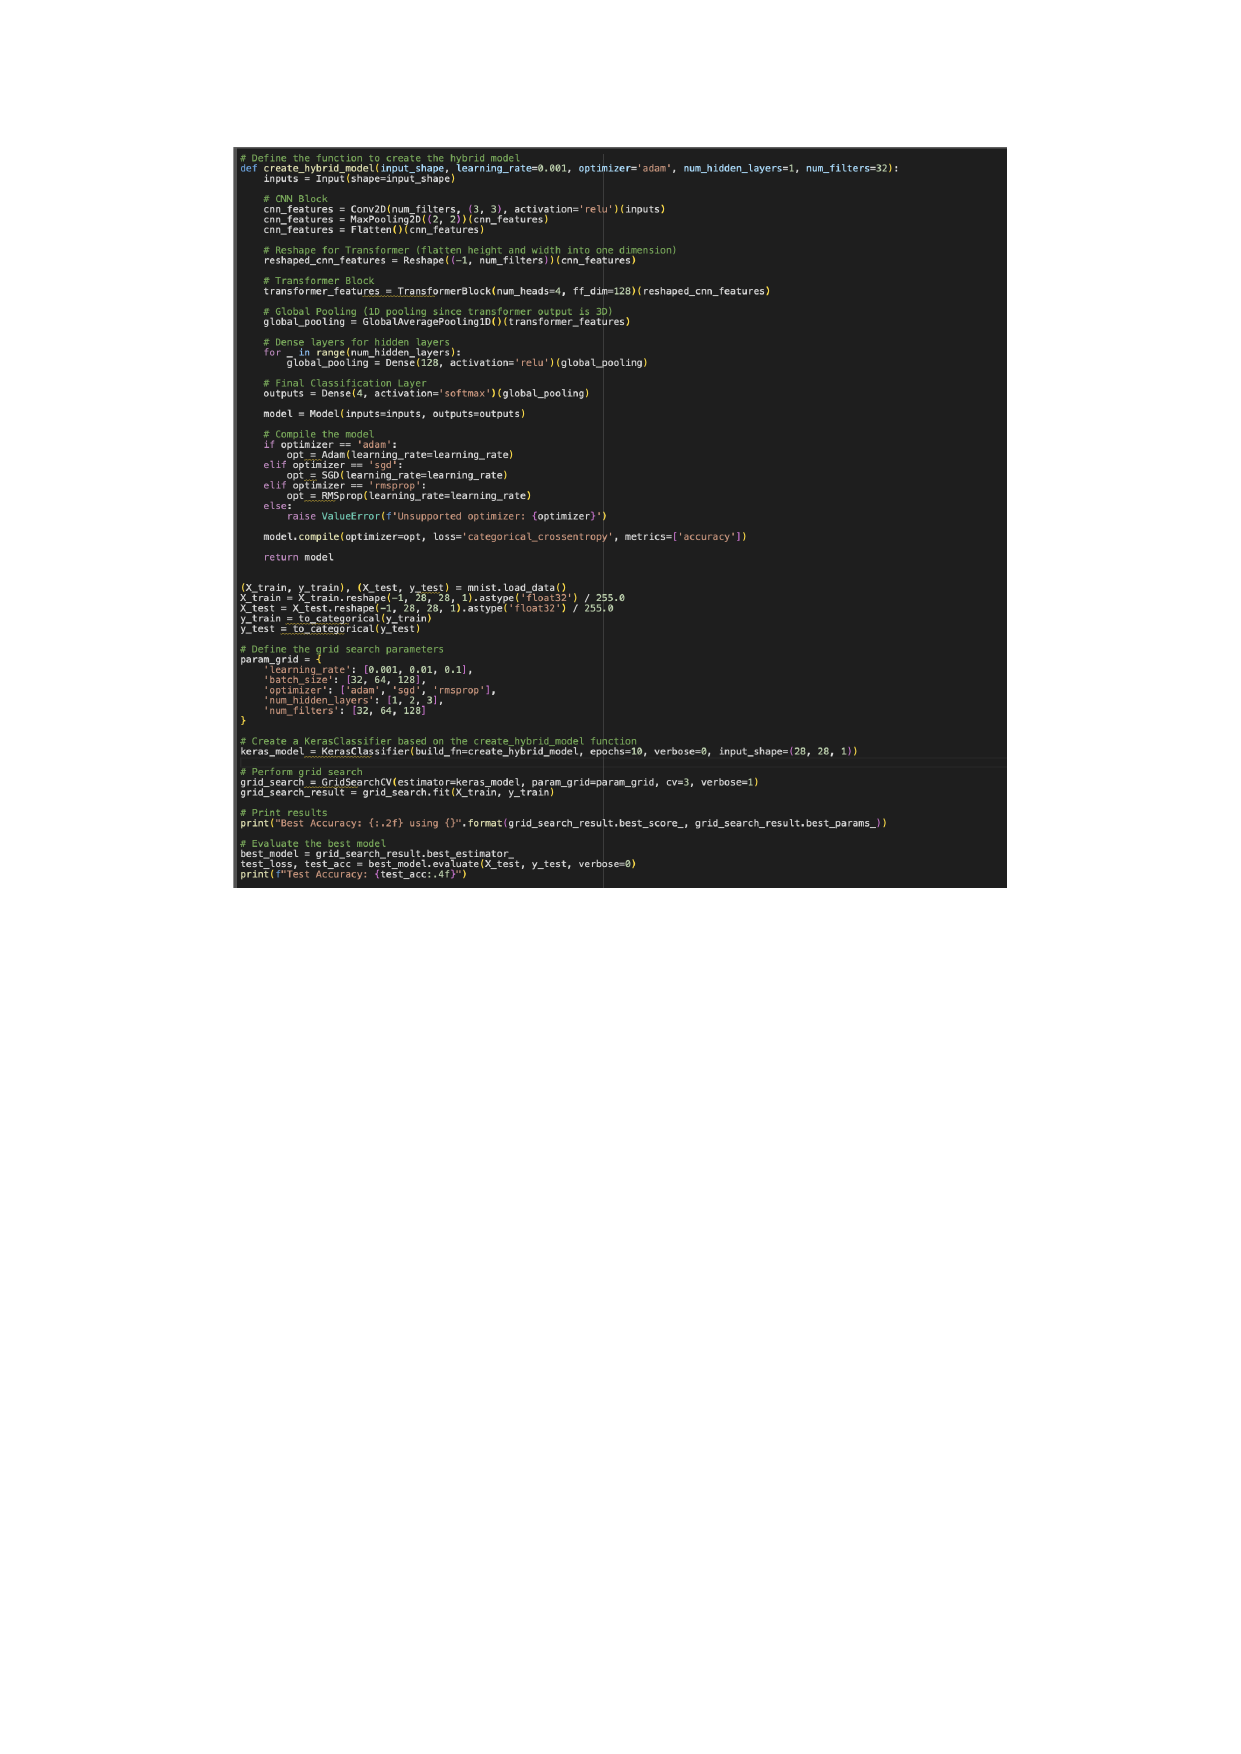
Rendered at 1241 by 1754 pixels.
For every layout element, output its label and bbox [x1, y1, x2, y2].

picture [233, 147, 1007, 888]
